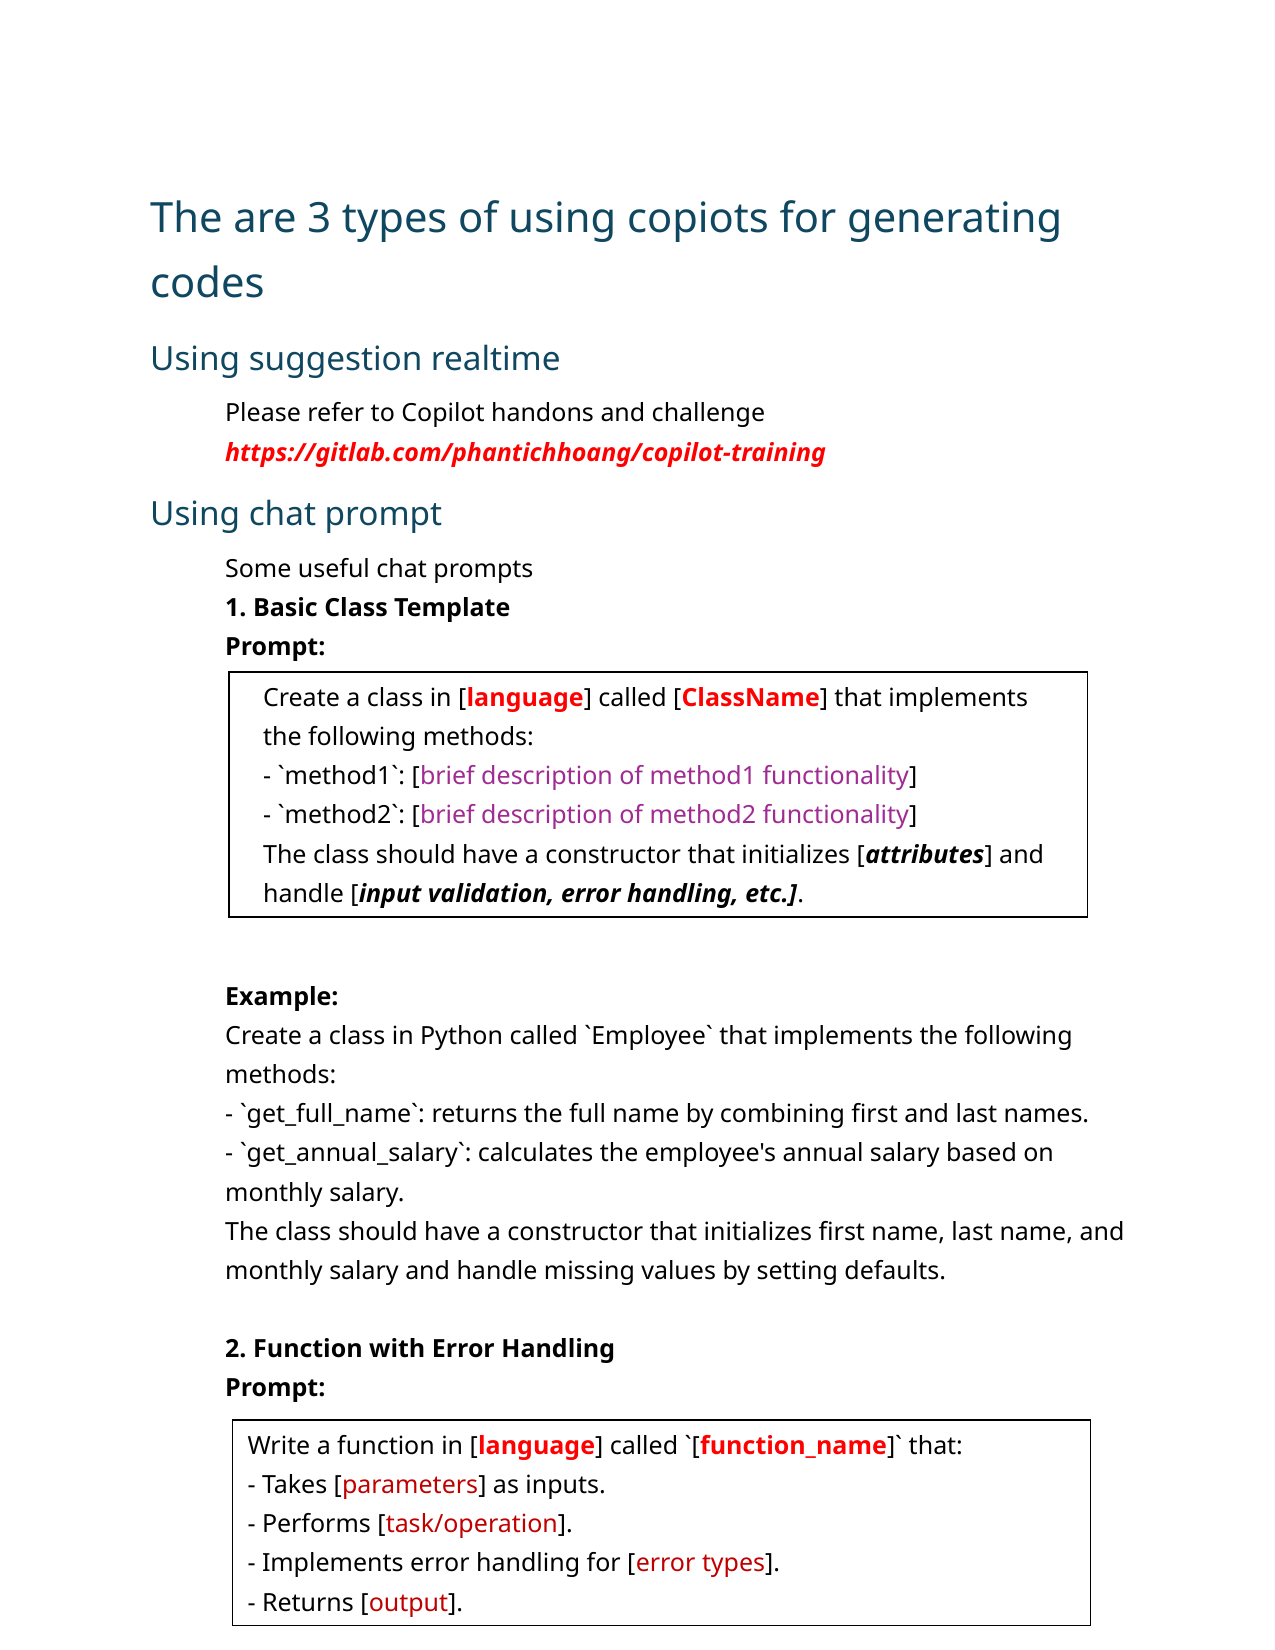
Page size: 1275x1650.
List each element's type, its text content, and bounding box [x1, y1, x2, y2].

list Prompt: [225, 629, 1125, 663]
list - `get_full_name`: returns the full name by combining first and last names. [225, 1096, 1125, 1130]
list 1. Basic Class Template [225, 590, 1125, 624]
list Some useful chat prompts [225, 551, 1125, 585]
list Prompt: [225, 1370, 1125, 1404]
list The class should have a constructor that initializes first name, last name, and monthly salary and handle missing values by setting defaults. [225, 1213, 1125, 1287]
list 2. Function with Error Handling [225, 1331, 1125, 1365]
list Create a class in Python called `Employee` that implements the following methods: [225, 1017, 1125, 1091]
list Please refer to Copilot handons and challenge [225, 395, 1125, 429]
list https://gitlab.com/phantichhoang/copilot-training [225, 434, 1125, 468]
list Example: [225, 978, 1125, 1012]
list - `get_annual_salary`: calculates the employee's annual salary based on monthly salary. [225, 1135, 1125, 1208]
subtitle Using suggestion realtime [150, 334, 1125, 380]
subtitle The are 3 types of using copiots for generating codes [150, 187, 1125, 309]
subtitle Using chat prompt [150, 490, 1125, 536]
